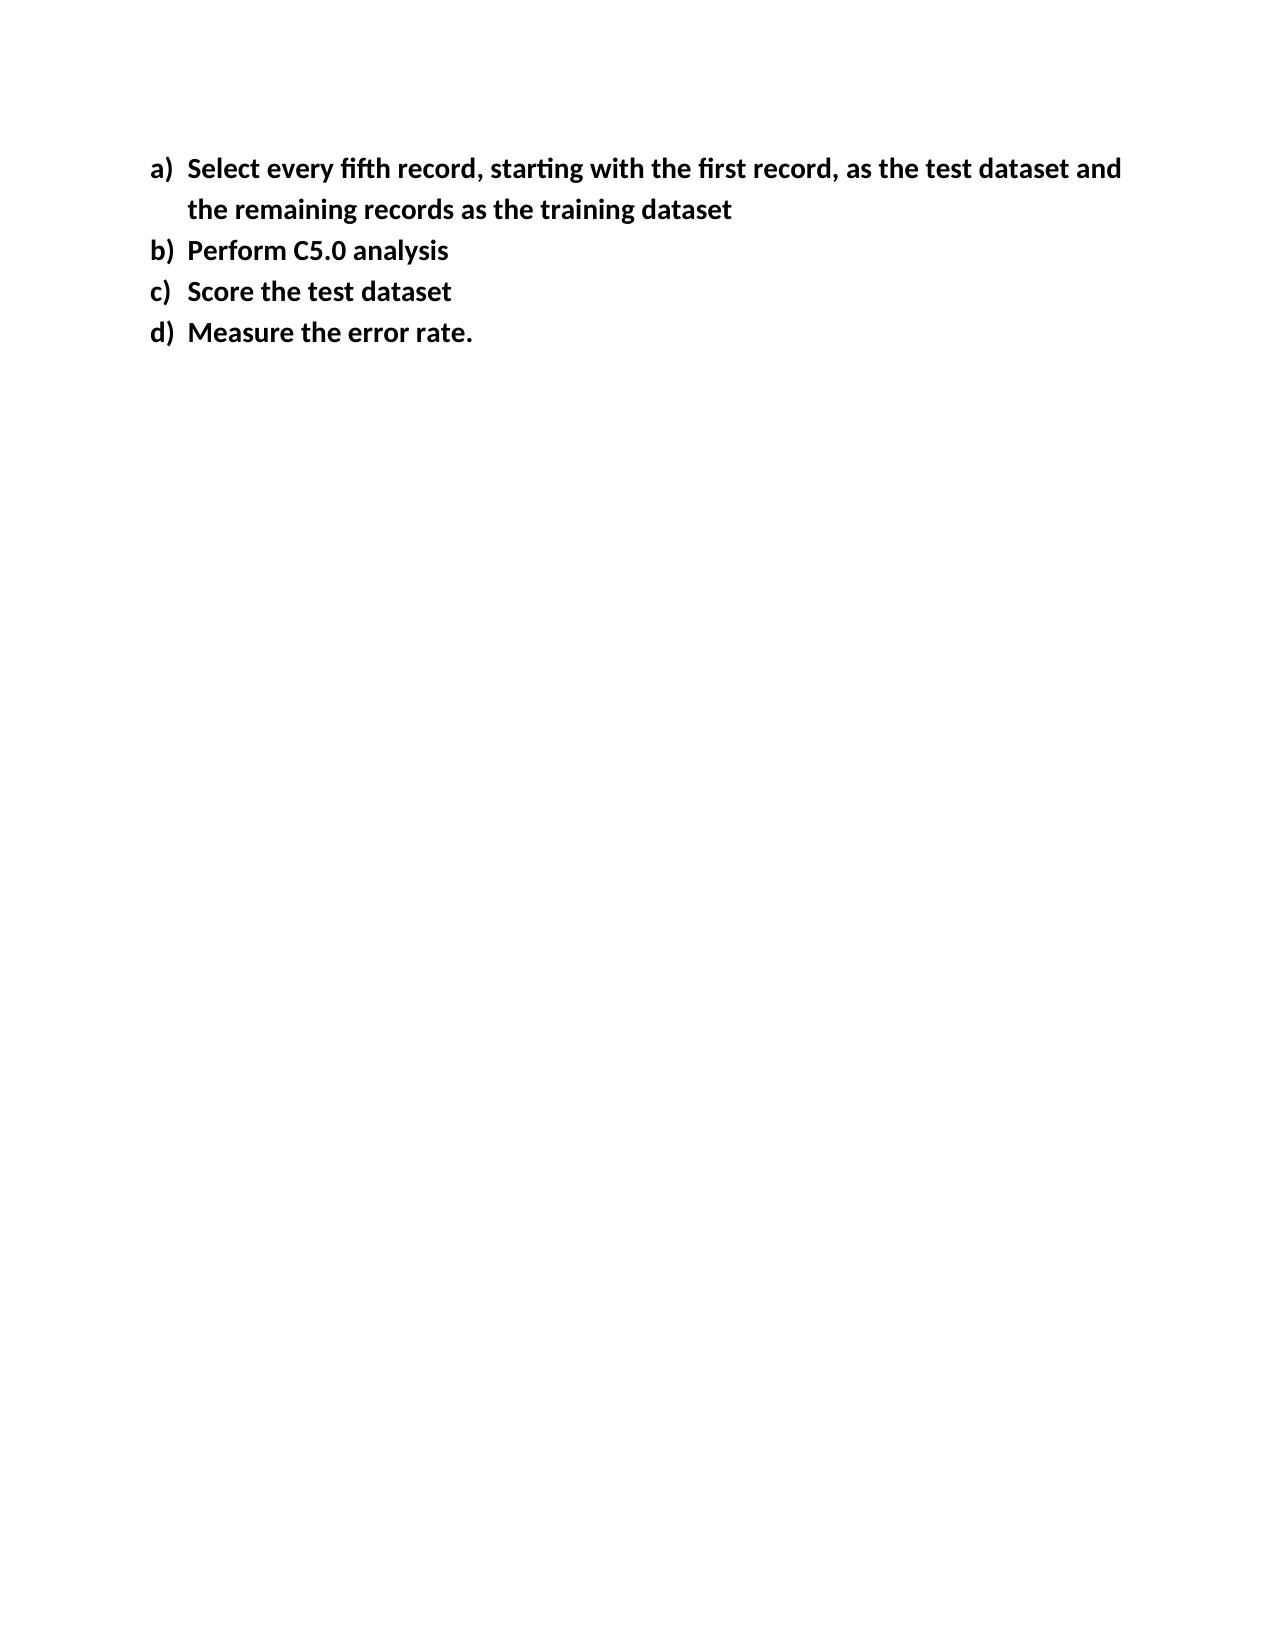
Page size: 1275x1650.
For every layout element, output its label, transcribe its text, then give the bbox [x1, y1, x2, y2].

list Perform C5.0 analysis [150, 232, 1125, 267]
list Select every fifth record, starting with the first record, as the test dataset and the remaining records as the training dataset [150, 150, 1125, 227]
list Measure the error rate. [150, 314, 1125, 349]
list Score the test dataset [150, 273, 1125, 308]
